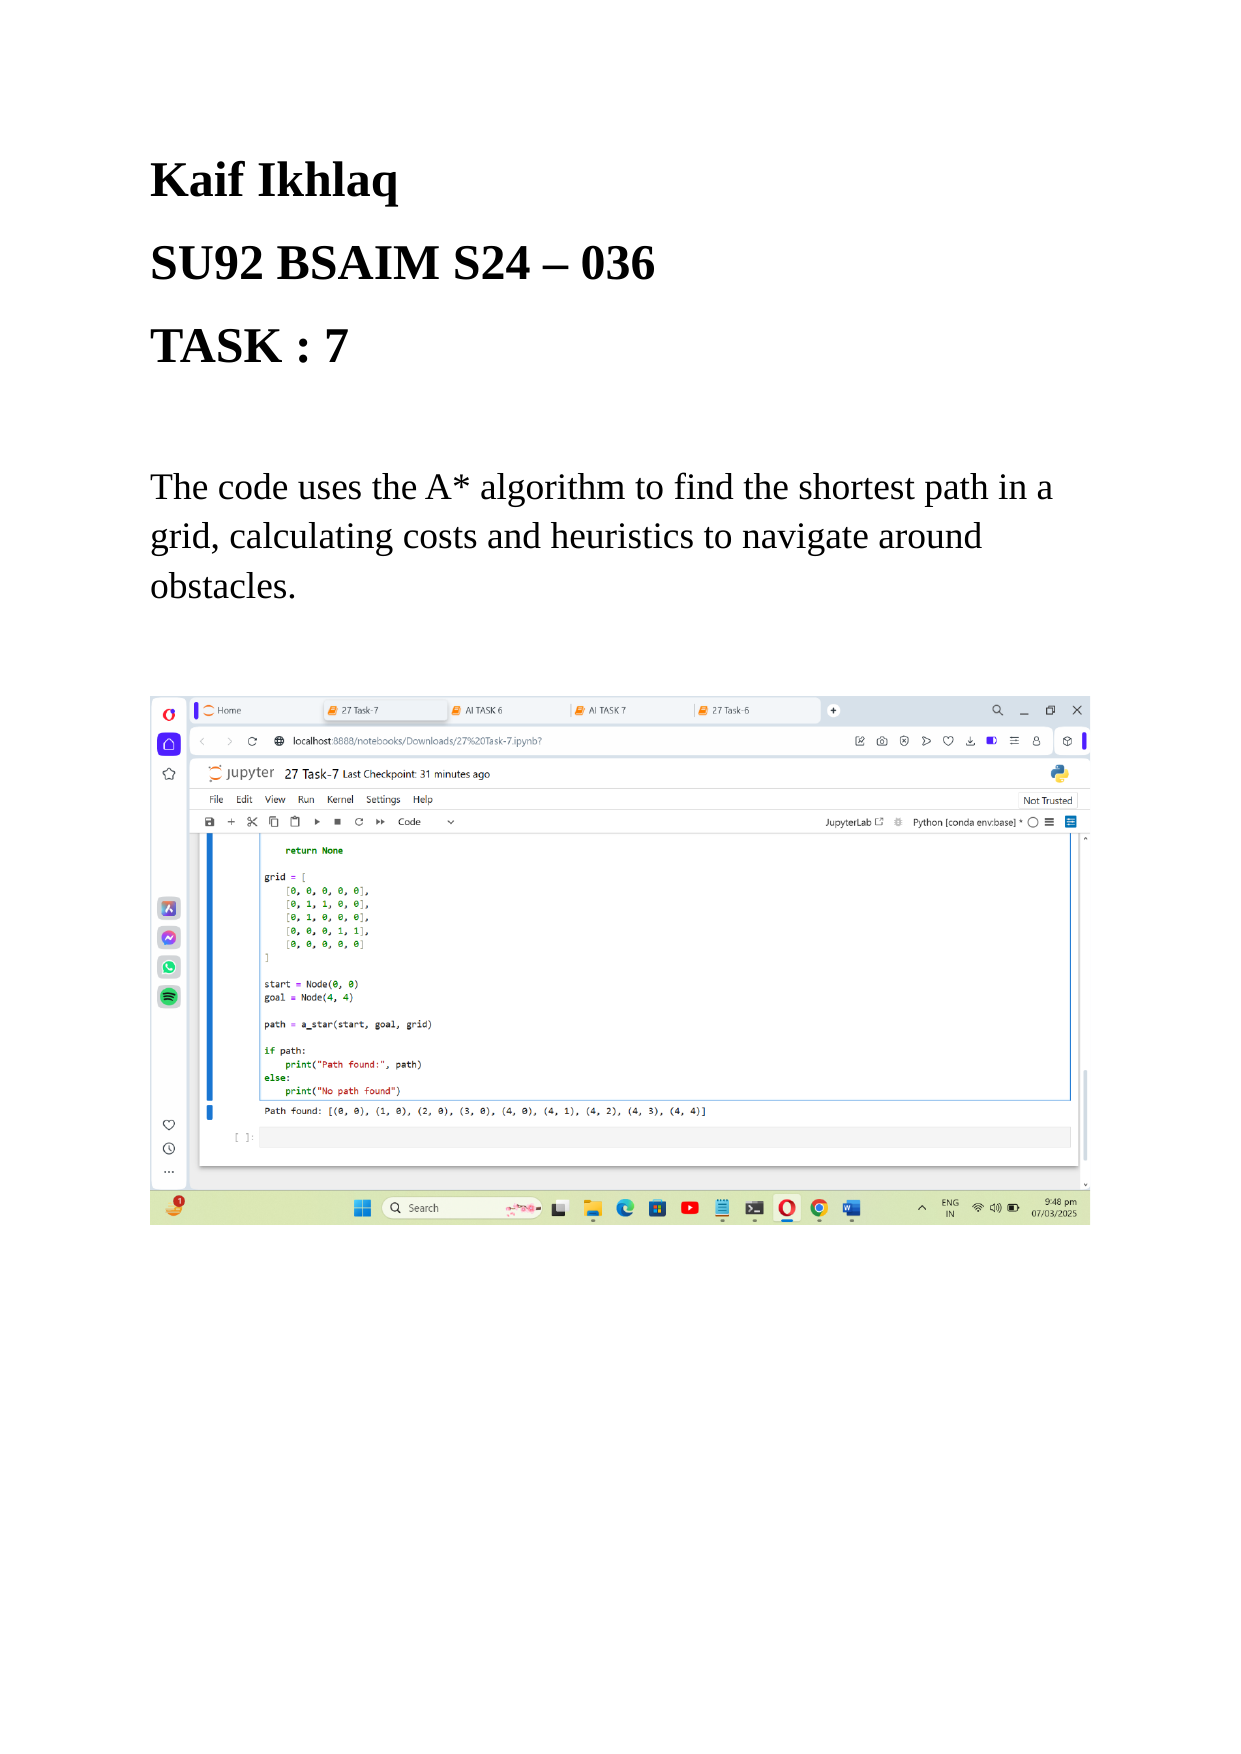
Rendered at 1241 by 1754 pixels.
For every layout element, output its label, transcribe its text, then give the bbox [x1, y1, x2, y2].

text The code uses the A* algorithm to find the shortest path in a grid, calculating costs and heuristics to navigate around obstacles. [150, 464, 1090, 607]
picture [150, 696, 1091, 1225]
text SU92 BSAIM S24 – 036 [150, 233, 1090, 290]
text TASK : 7 [150, 315, 1090, 373]
text Kaif Ikhlaq [150, 150, 1090, 207]
